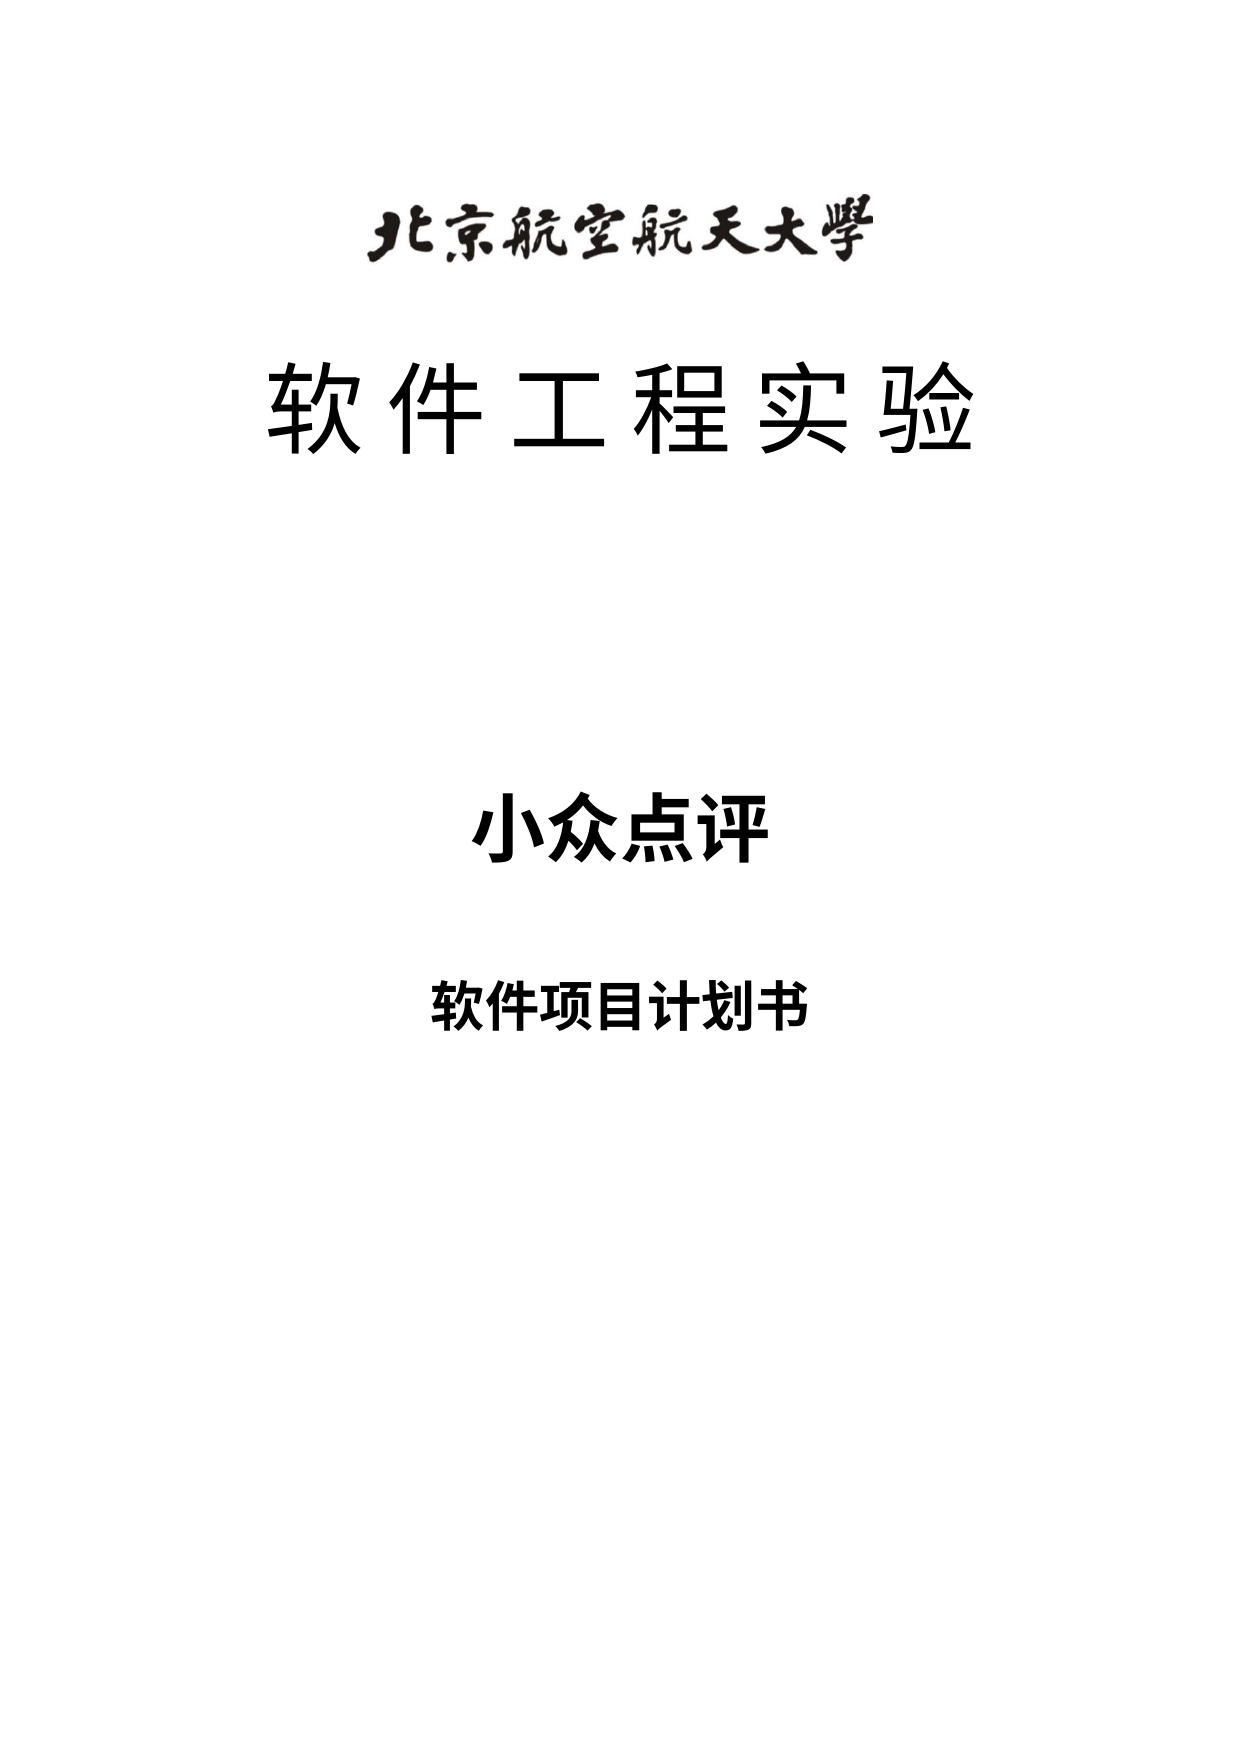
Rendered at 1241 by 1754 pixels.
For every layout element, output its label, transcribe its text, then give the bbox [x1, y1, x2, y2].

text 软 件 工 程 实 验 [187, 322, 1053, 484]
picture [367, 194, 873, 265]
text 软件项目计划书 [187, 954, 1053, 1052]
text 小众点评 [187, 759, 1053, 889]
